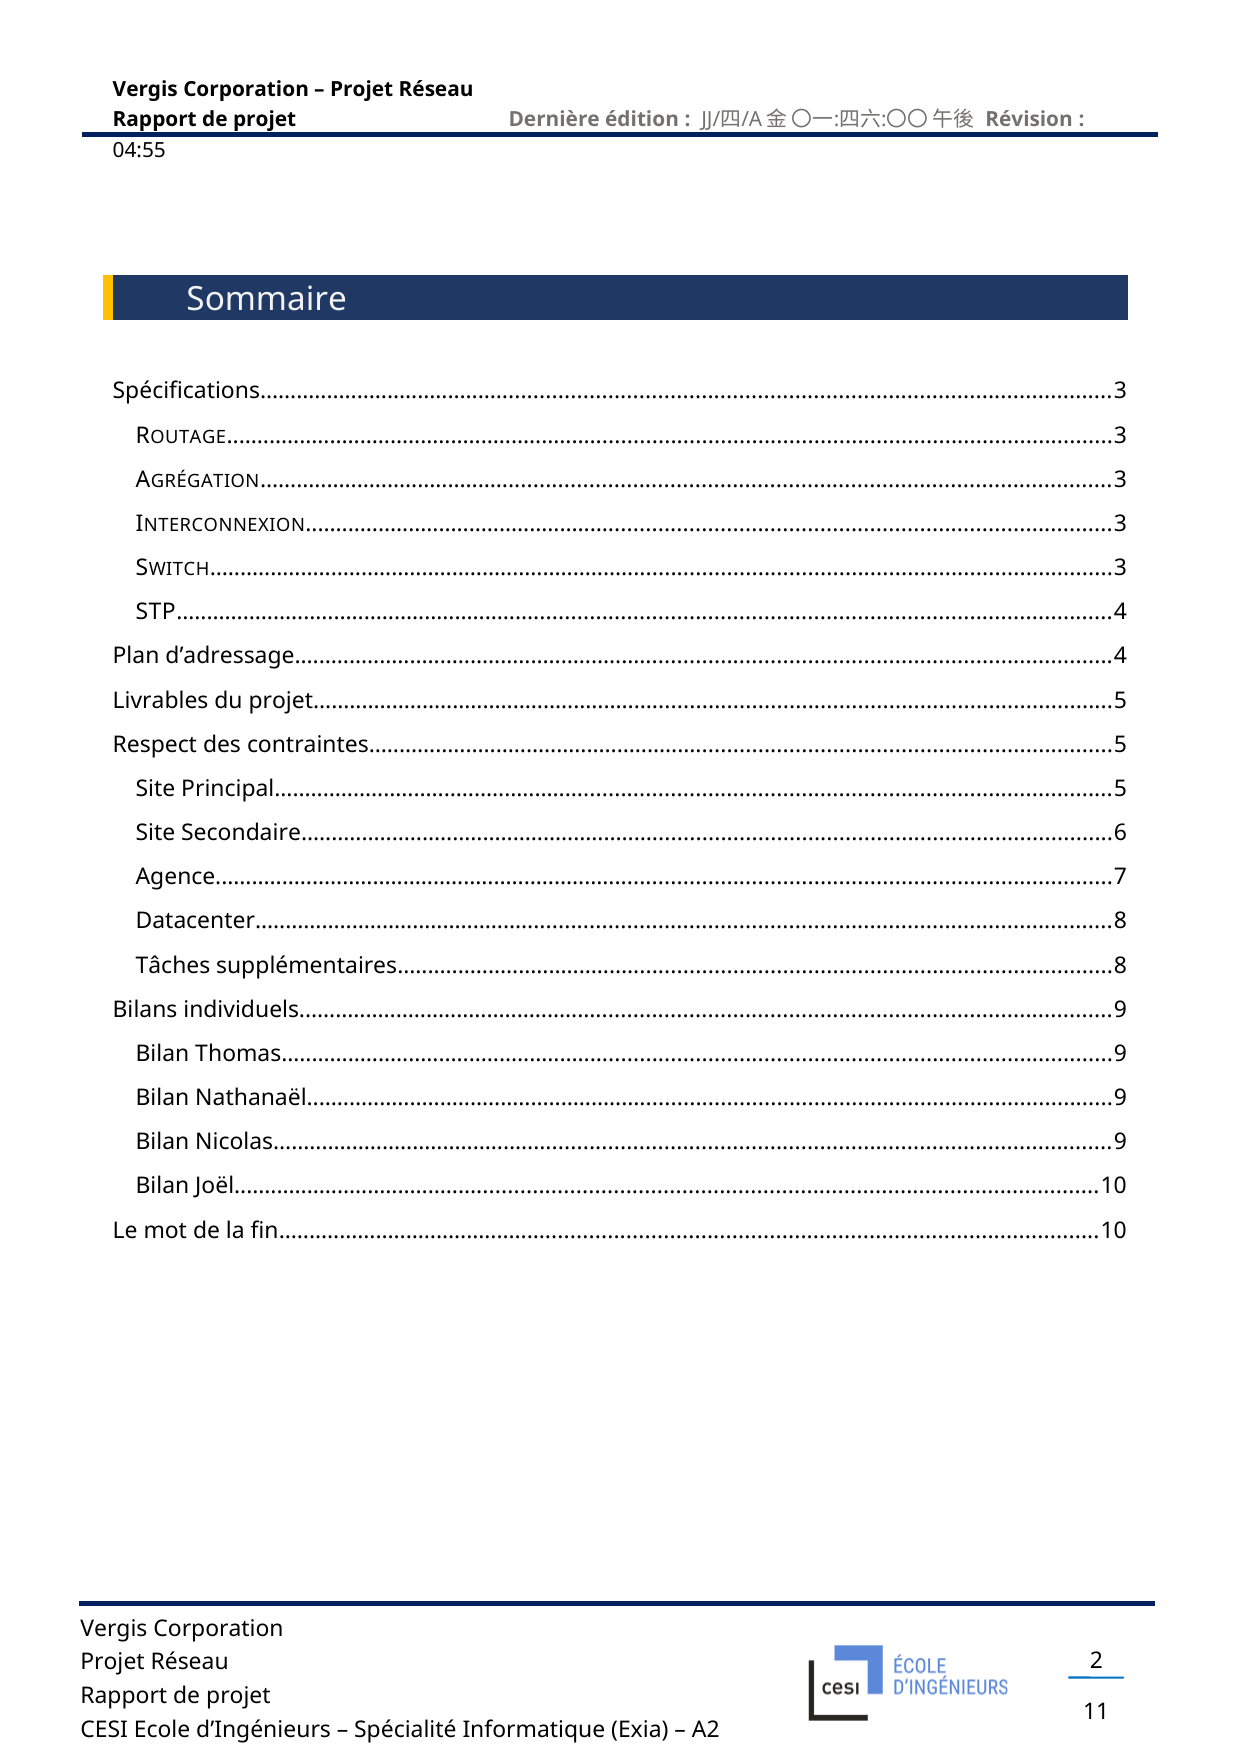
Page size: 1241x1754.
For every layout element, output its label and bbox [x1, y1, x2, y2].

picture [808, 1645, 1008, 1721]
